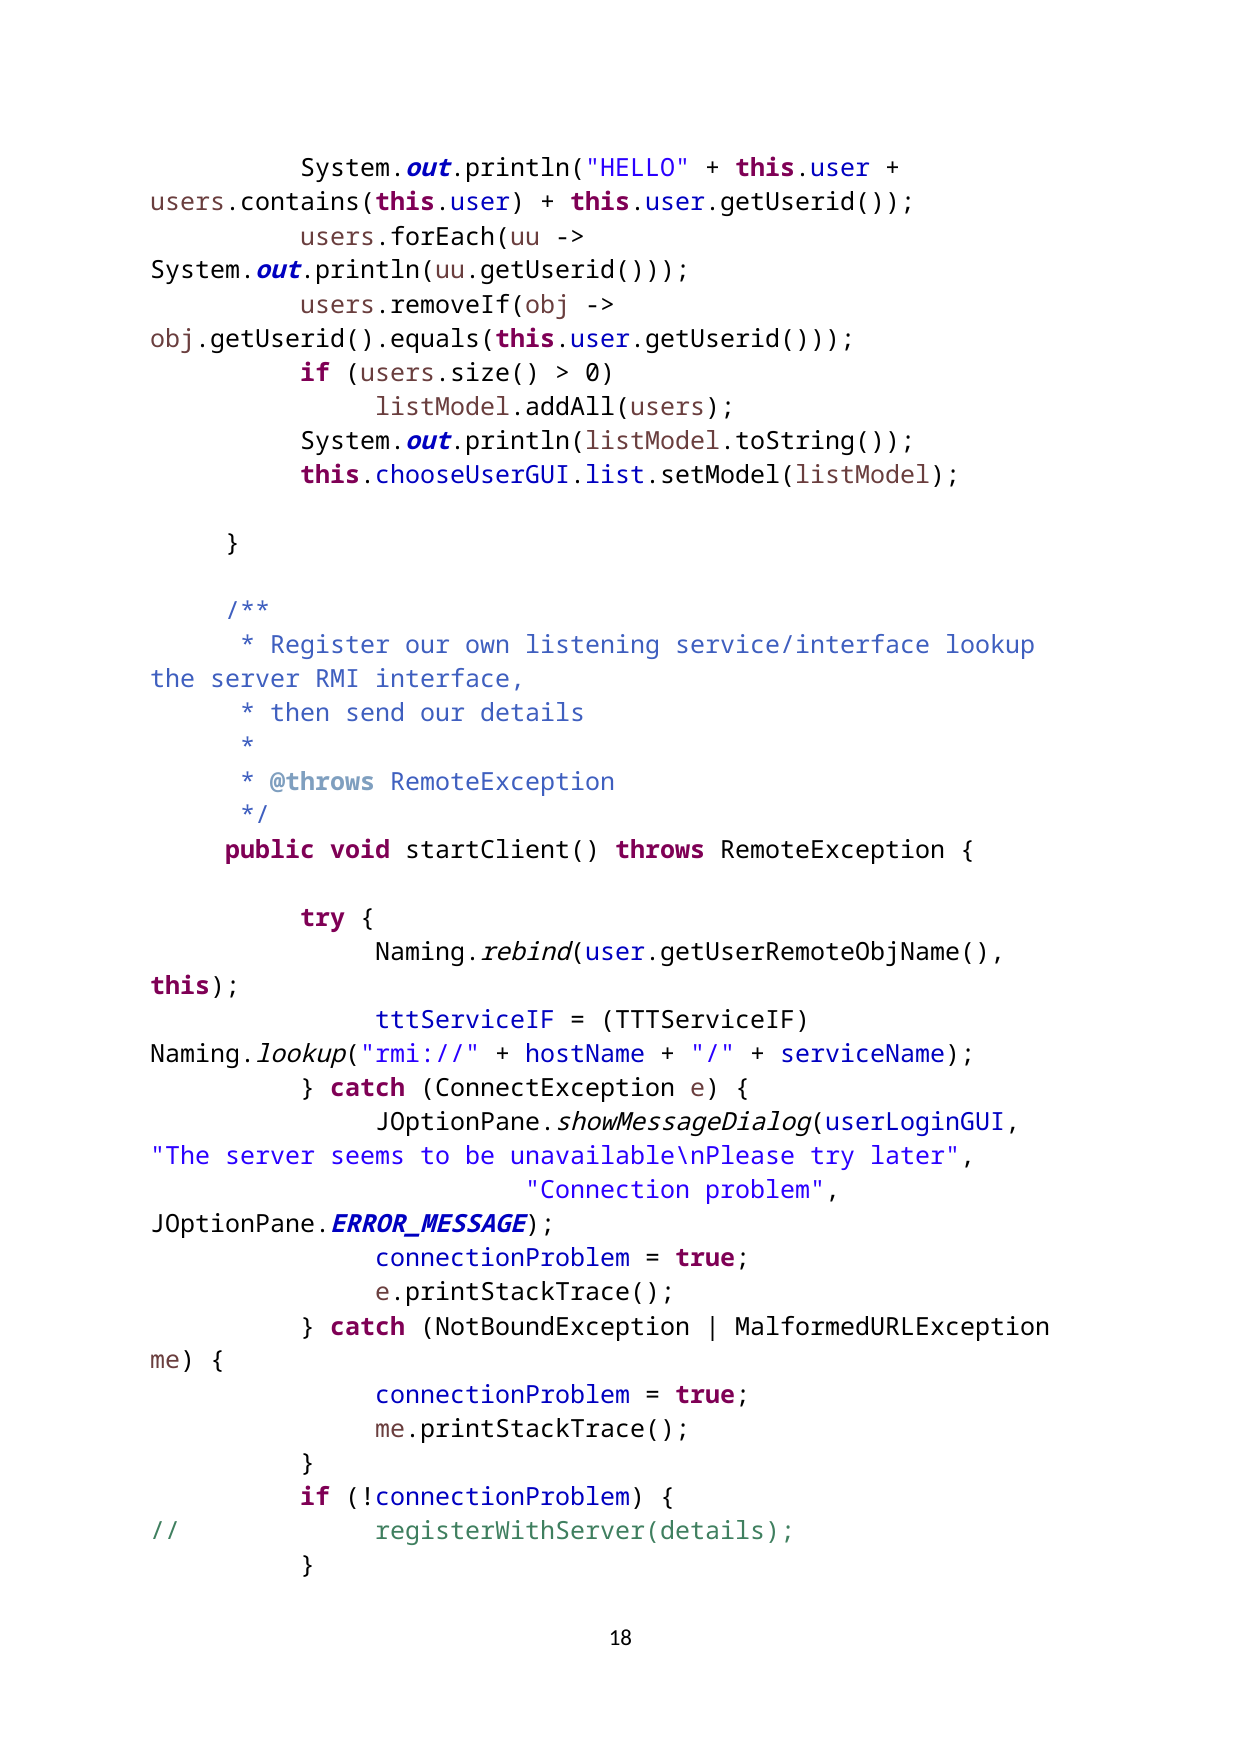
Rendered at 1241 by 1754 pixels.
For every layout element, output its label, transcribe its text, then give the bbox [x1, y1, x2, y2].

text listModel.addAll(users); [150, 388, 1090, 422]
text users.forEach(uu -> System.out.println(uu.getUserid())); [150, 218, 1090, 286]
text this.chooseUserGUI.list.setModel(listModel); [150, 457, 1090, 491]
text connectionProblem = true; [150, 1240, 1090, 1274]
text } catch (ConnectException e) { [150, 1070, 1090, 1104]
text System.out.println(listModel.toString()); [150, 422, 1090, 457]
text JOptionPane.showMessageDialog(userLoginGUI, "The server seems to be unavailable\nPlease try later", [150, 1104, 1090, 1172]
text Naming.rebind(user.getUserRemoteObjName(), this); [150, 933, 1090, 1002]
text } [150, 1444, 1090, 1478]
text /** [150, 593, 1090, 627]
text * [150, 729, 1090, 763]
text users.removeIf(obj -> obj.getUserid().equals(this.user.getUserid())); [150, 286, 1090, 354]
text System.out.println("HELLO" + this.user + users.contains(this.user) + this.user.getUserid()); [150, 150, 1090, 218]
text } catch (NotBoundException | MalformedURLException me) { [150, 1308, 1090, 1376]
text public void startClient() throws RemoteException { [150, 831, 1090, 865]
text // registerWithServer(details); [150, 1512, 1090, 1547]
text me.printStackTrace(); [150, 1410, 1090, 1444]
text */ [150, 797, 1090, 831]
text if (users.size() > 0) [150, 354, 1090, 388]
text tttServiceIF = (TTTServiceIF) Naming.lookup("rmi://" + hostName + "/" + serviceName); [150, 1002, 1090, 1070]
text e.printStackTrace(); [150, 1274, 1090, 1308]
text * then send our details [150, 695, 1090, 729]
text } [150, 1547, 1090, 1581]
text if (!connectionProblem) { [150, 1478, 1090, 1512]
text * Register our own listening service/interface lookup the server RMI interface, [150, 627, 1090, 695]
text } [150, 525, 1090, 559]
text * @throws RemoteException [150, 763, 1090, 797]
text connectionProblem = true; [150, 1376, 1090, 1410]
text try { [150, 899, 1090, 933]
text "Connection problem", JOptionPane.ERROR_MESSAGE); [150, 1172, 1090, 1240]
